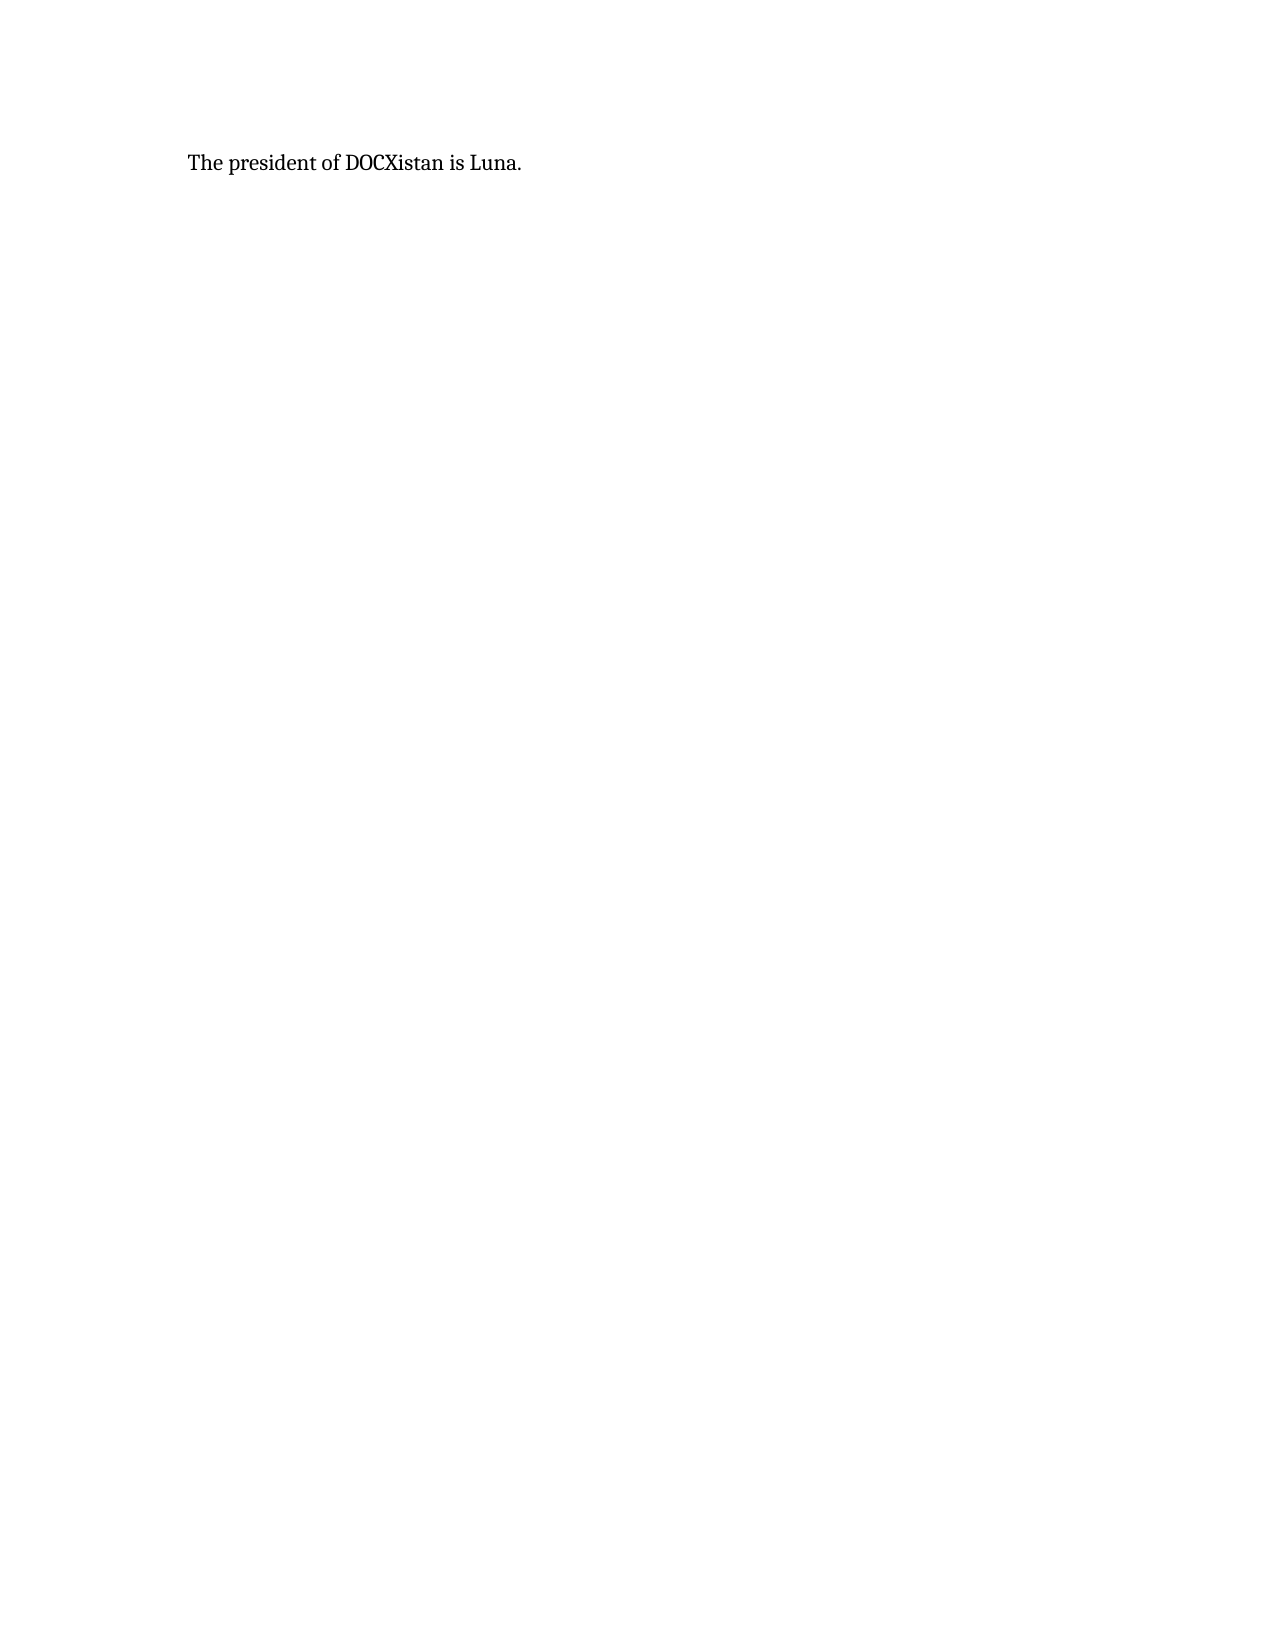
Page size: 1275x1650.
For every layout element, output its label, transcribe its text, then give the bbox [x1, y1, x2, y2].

text The president of DOCXistan is Luna. [187, 150, 1087, 176]
